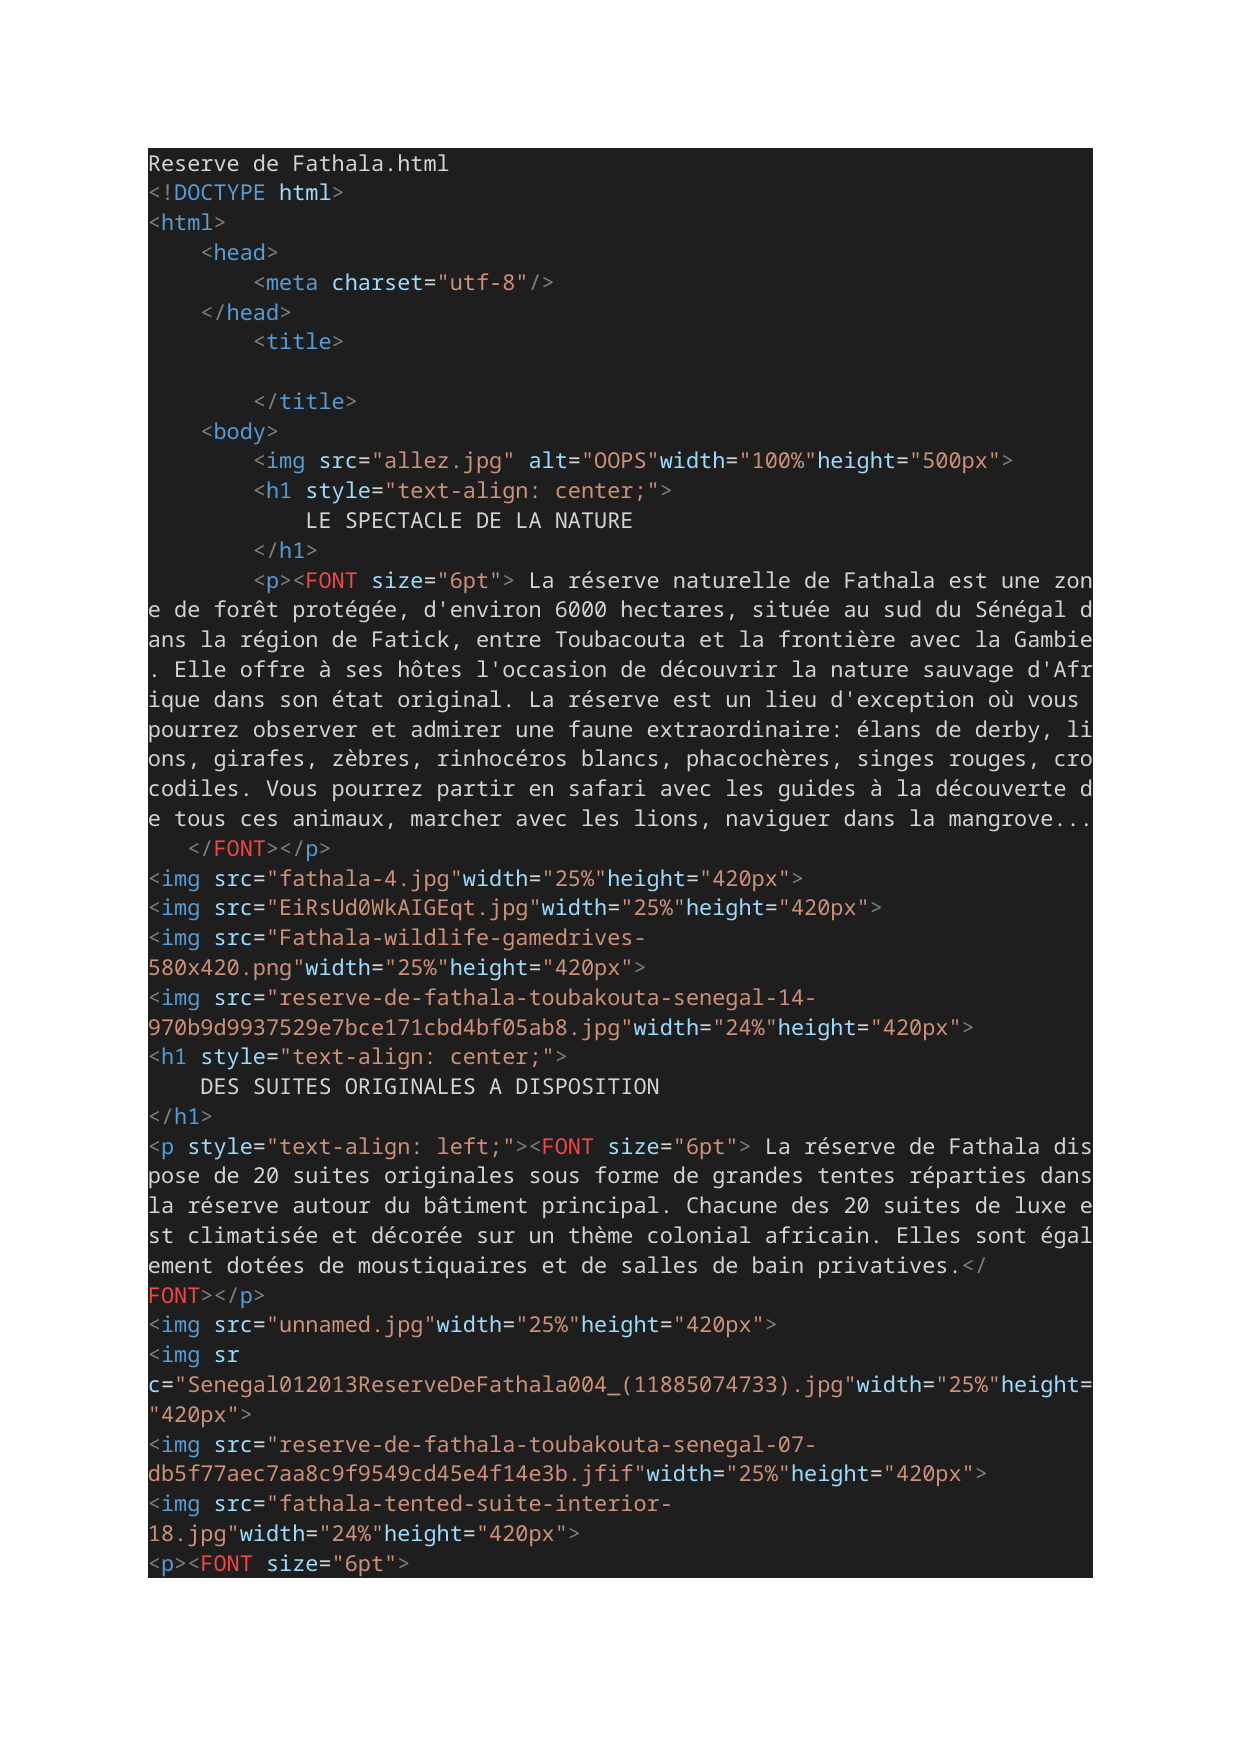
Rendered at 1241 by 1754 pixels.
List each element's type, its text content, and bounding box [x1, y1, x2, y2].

text <head> [148, 237, 1093, 267]
text <p><FONT size="6pt"> [148, 1548, 1093, 1578]
text Reserve de Fathala.html [148, 148, 1093, 177]
text <p><FONT size="6pt"> La réserve naturelle de Fathala est une zone de forêt protégée, d'environ 6000 hectares, située au sud du Sénégal dans la région de Fatick, entre Toubacouta et la frontière avec la Gambie. Elle offre à ses hôtes l'occasion de découvrir la nature sauvage d'Afrique dans son état original. La réserve est un lieu d'exception où vous pourrez observer et admirer une faune extraordinaire: élans de derby, lions, girafes, zèbres, rinhocéros blancs, phacochères, singes rouges, crocodiles. Vous pourrez partir en safari avec les guides à la découverte de tous ces animaux, marcher avec les lions, naviguer dans la mangrove... </FONT></p> [148, 565, 1093, 863]
text <p style="text-align: left;"><FONT size="6pt"> La réserve de Fathala dispose de 20 suites originales sous forme de grandes tentes réparties dans la réserve autour du bâtiment principal. Chacune des 20 suites de luxe est climatisée et décorée sur un thème colonial africain. Elles sont également dotées de moustiquaires et de salles de bain privatives.</FONT></p> [148, 1131, 1093, 1309]
text <meta charset="utf-8"/> [148, 267, 1093, 297]
text <title> [148, 326, 1093, 356]
text </head> [148, 297, 1093, 326]
text <html> [148, 207, 1093, 237]
text <img src="reserve-de-fathala-toubakouta-senegal-07-db5f77aec7aa8c9f9549cd45e4f14e3b.jfif"width="25%"height="420px"> [148, 1429, 1093, 1488]
text </h1> [148, 535, 1093, 565]
text LE SPECTACLE DE LA NATURE [148, 505, 1093, 535]
text <!DOCTYPE html> [148, 177, 1093, 207]
text DES SUITES ORIGINALES A DISPOSITION [148, 1071, 1093, 1101]
text </h1> [148, 1101, 1093, 1131]
text <img src="Senegal012013ReserveDeFathala004_(11885074733).jpg"width="25%"height="420px"> [148, 1339, 1093, 1429]
text <body> [148, 416, 1093, 446]
text <img src="unnamed.jpg"width="25%"height="420px"> [148, 1309, 1093, 1339]
text <h1 style="text-align: center;"> [148, 1041, 1093, 1071]
text <img src="fathala-tented-suite-interior-18.jpg"width="24%"height="420px"> [148, 1488, 1093, 1548]
text </title> [148, 386, 1093, 416]
text <img src="Fathala-wildlife-gamedrives-580x420.png"width="25%"height="420px"> [148, 922, 1093, 982]
text <h1 style="text-align: center;"> [148, 475, 1093, 505]
text <img src="reserve-de-fathala-toubakouta-senegal-14-970b9d9937529e7bce171cbd4bf05ab8.jpg"width="24%"height="420px"> [148, 982, 1093, 1041]
text <img src="EiRsUd0WkAIGEqt.jpg"width="25%"height="420px"> [148, 892, 1093, 922]
text <img src="fathala-4.jpg"width="25%"height="420px"> [148, 863, 1093, 892]
text <img src="allez.jpg" alt="OOPS"width="100%"height="500px"> [148, 446, 1093, 475]
